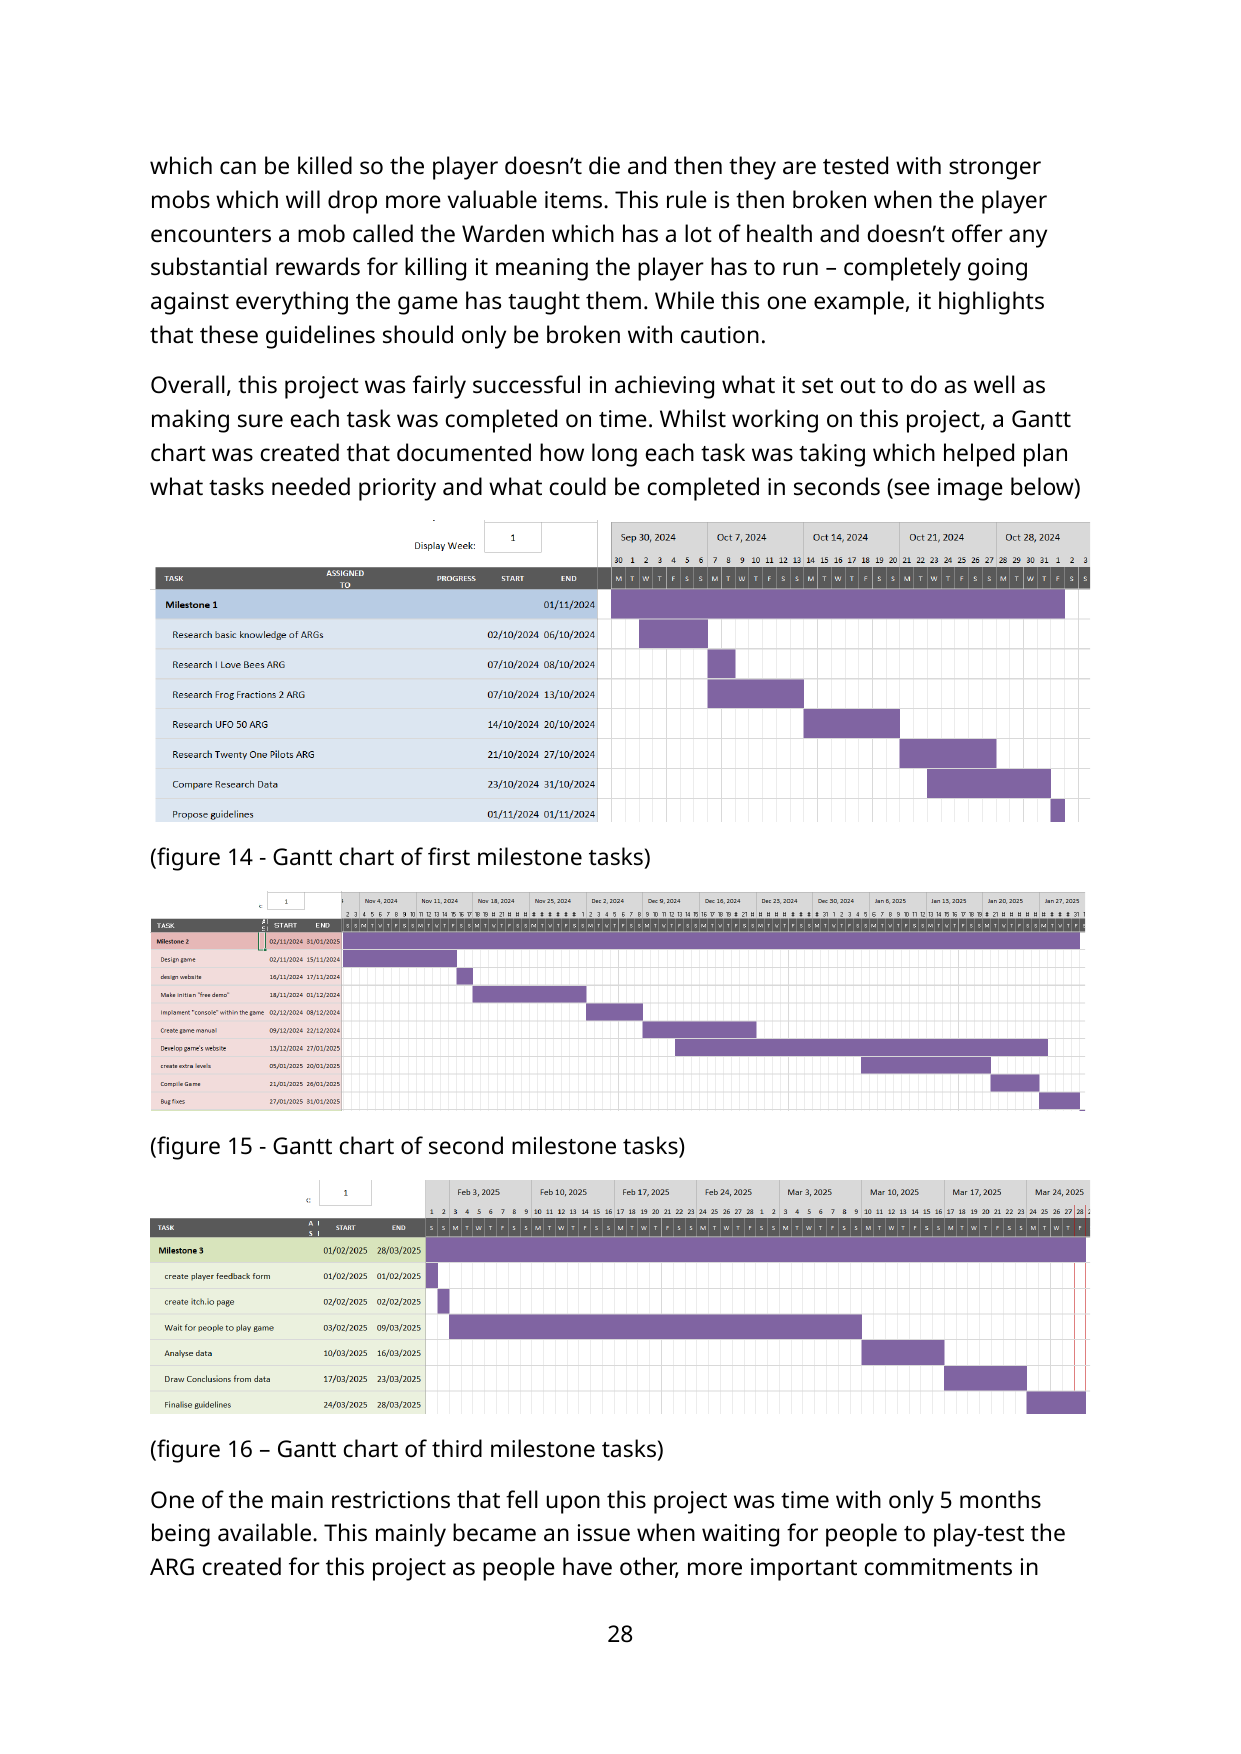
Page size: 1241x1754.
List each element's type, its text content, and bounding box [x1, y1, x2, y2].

picture [150, 520, 1091, 822]
text (figure 15 - Gantt chart of second milestone tasks) [150, 1129, 1090, 1161]
text (figure 14 - Gantt chart of first milestone tasks) [150, 841, 1090, 872]
picture [150, 891, 1085, 1111]
text Overall, this project was fairly successful in achieving what it set out to do as well as making sure each task was completed on time. Whilst working on this project, a Gantt chart was created that documented how long each task was taking which helped plan what tasks needed priority and what could be completed in seconds (see image below) [150, 369, 1090, 502]
text (figure 16 – Gantt chart of third milestone tasks) [150, 1433, 1090, 1464]
picture [150, 1180, 1091, 1414]
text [150, 1483, 1090, 1582]
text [150, 150, 1090, 350]
